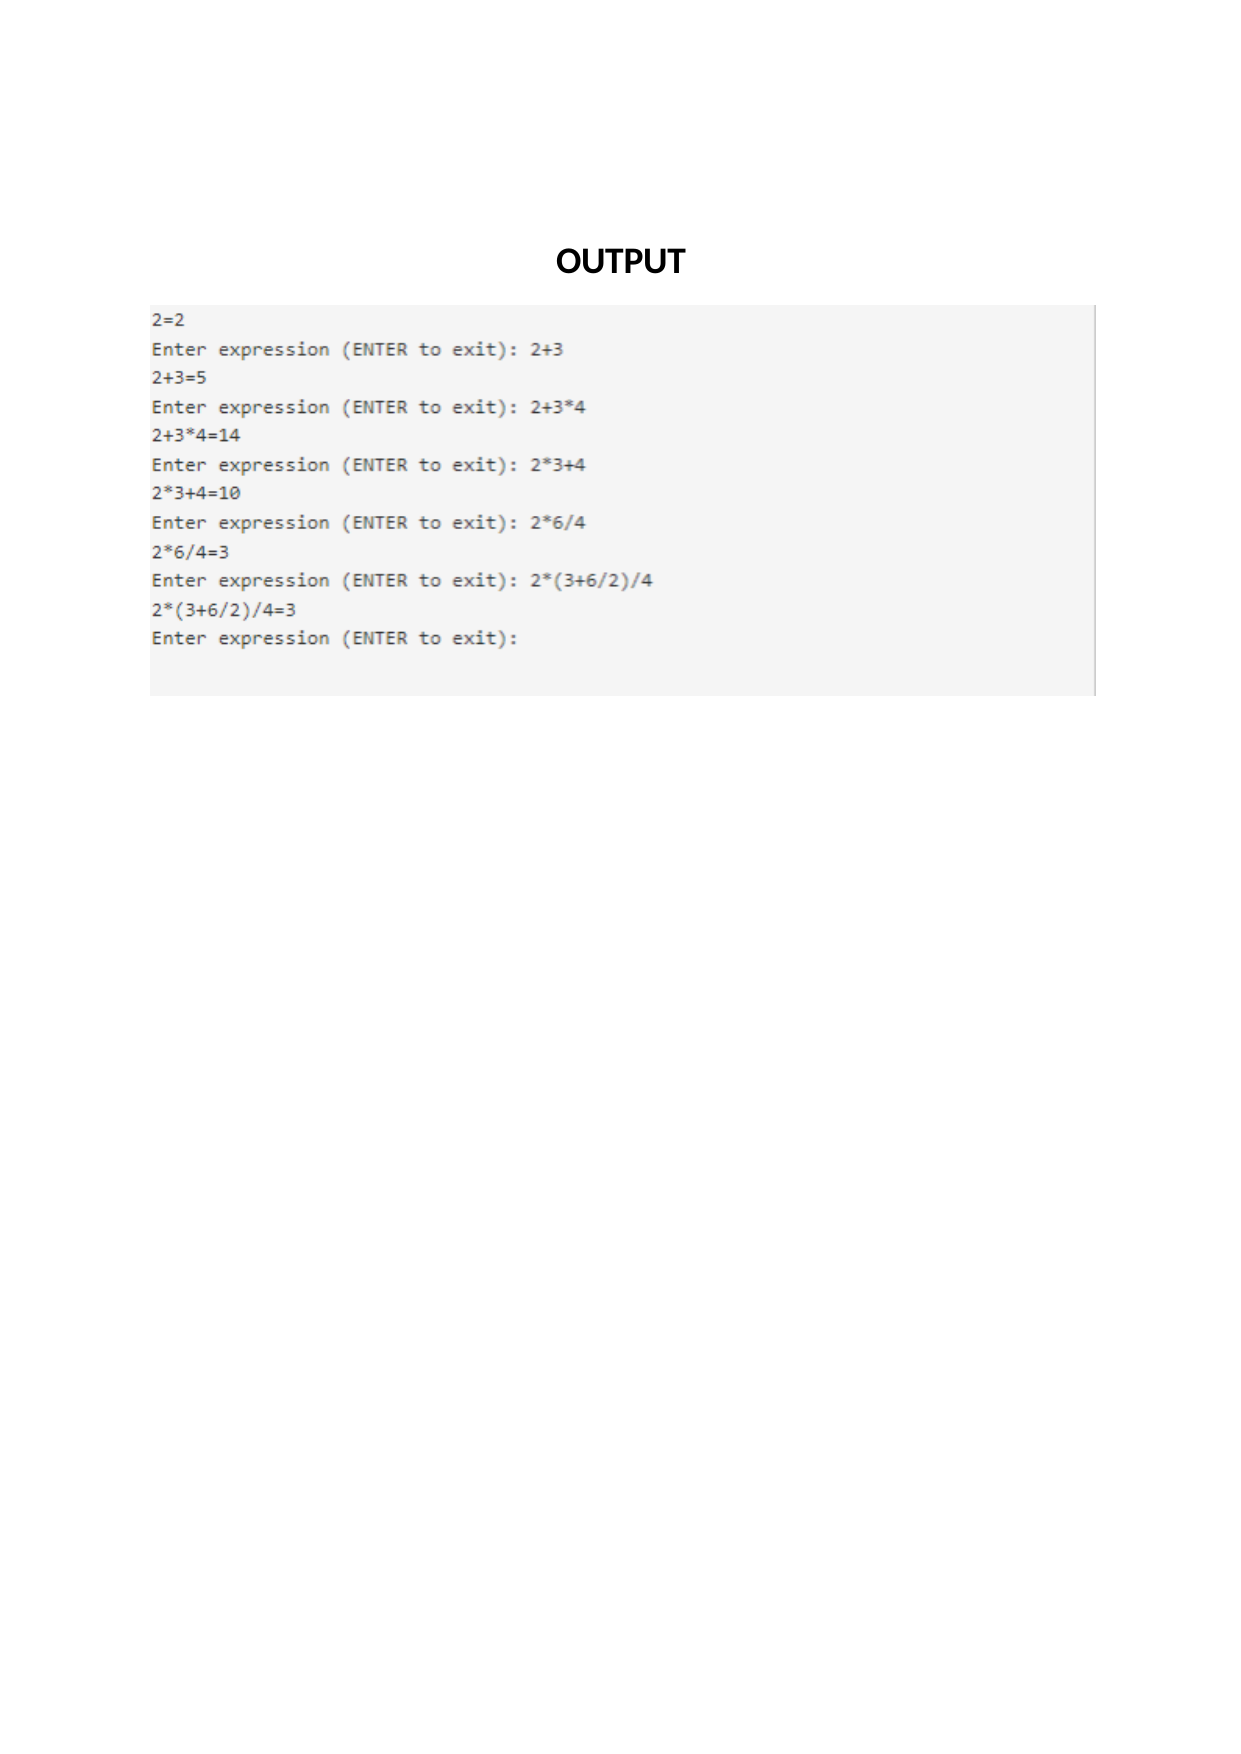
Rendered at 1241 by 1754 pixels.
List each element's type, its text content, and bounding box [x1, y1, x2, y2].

picture [150, 305, 1096, 696]
text OUTPUT [556, 247, 1096, 281]
